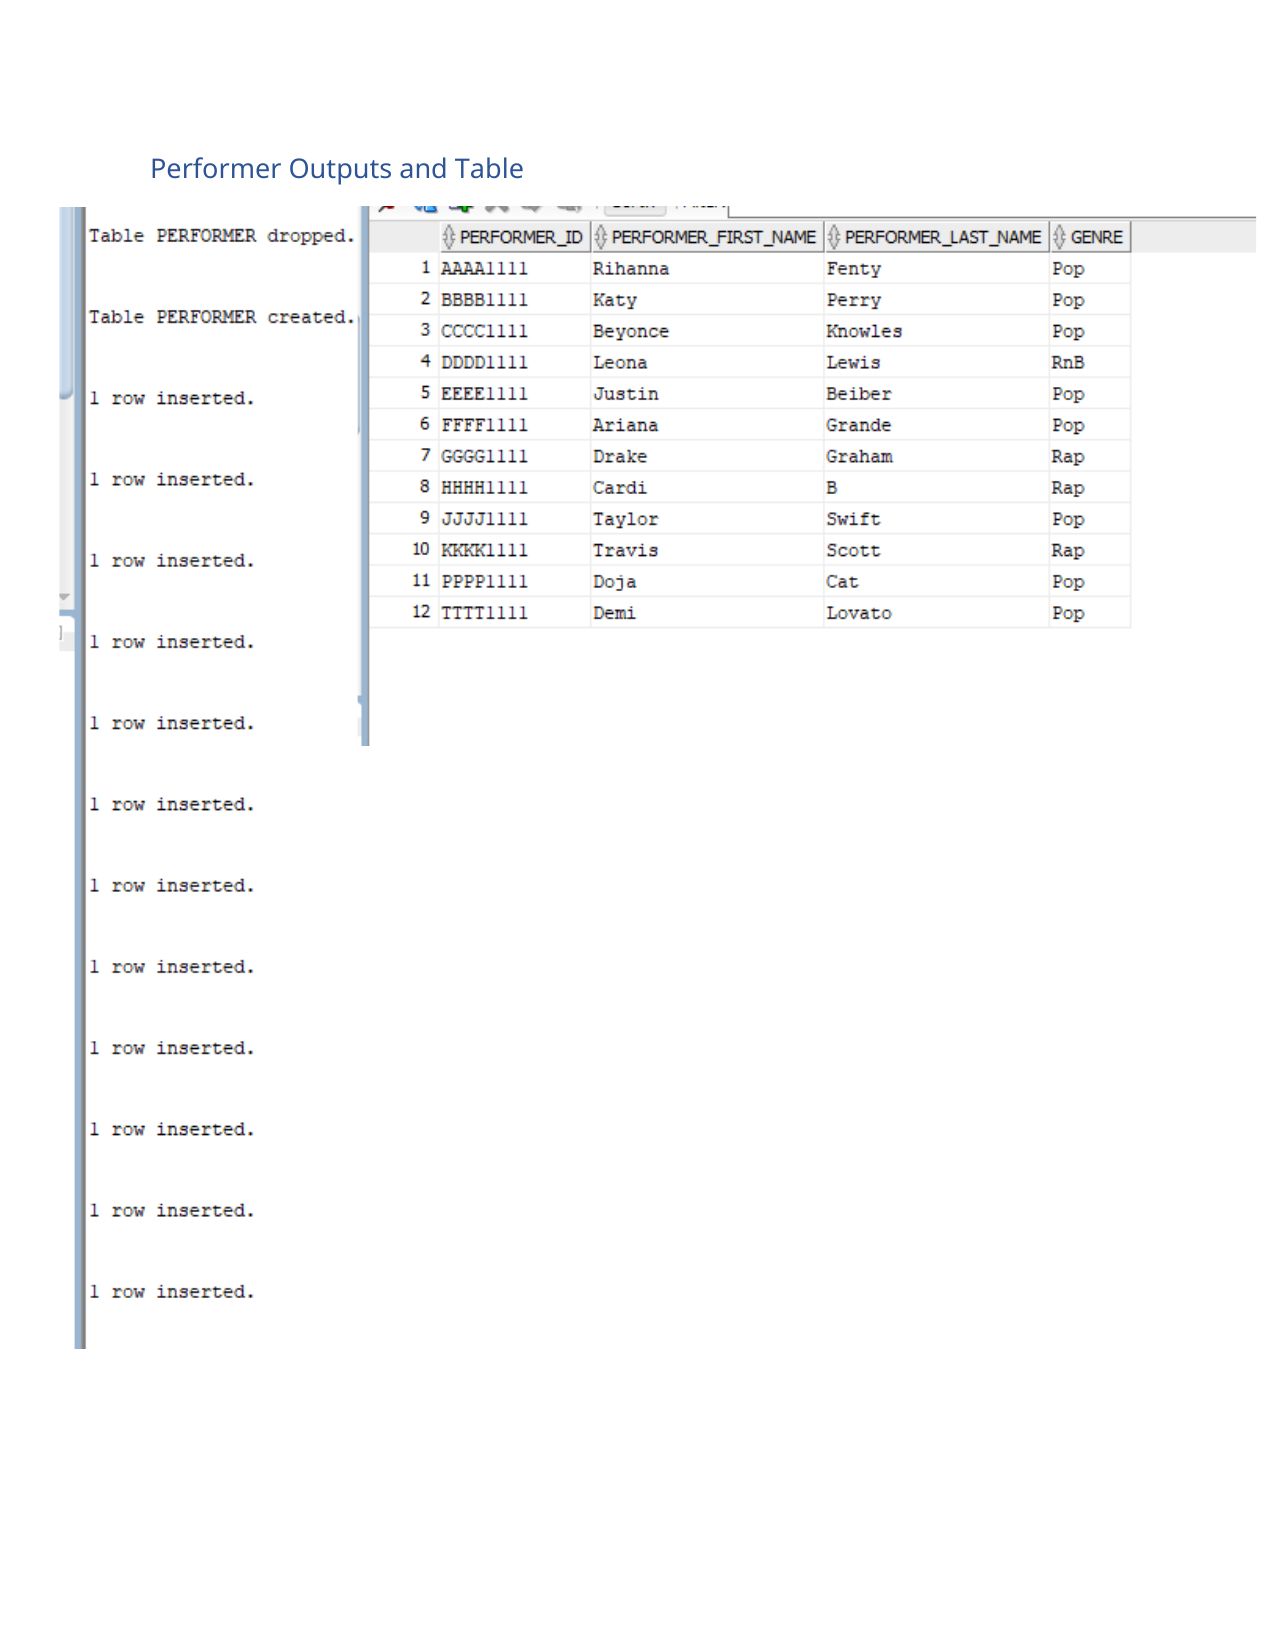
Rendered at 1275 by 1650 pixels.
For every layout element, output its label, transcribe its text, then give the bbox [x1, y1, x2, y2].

subtitle Performer Outputs and Table [150, 150, 1125, 187]
picture [59, 206, 1257, 1349]
